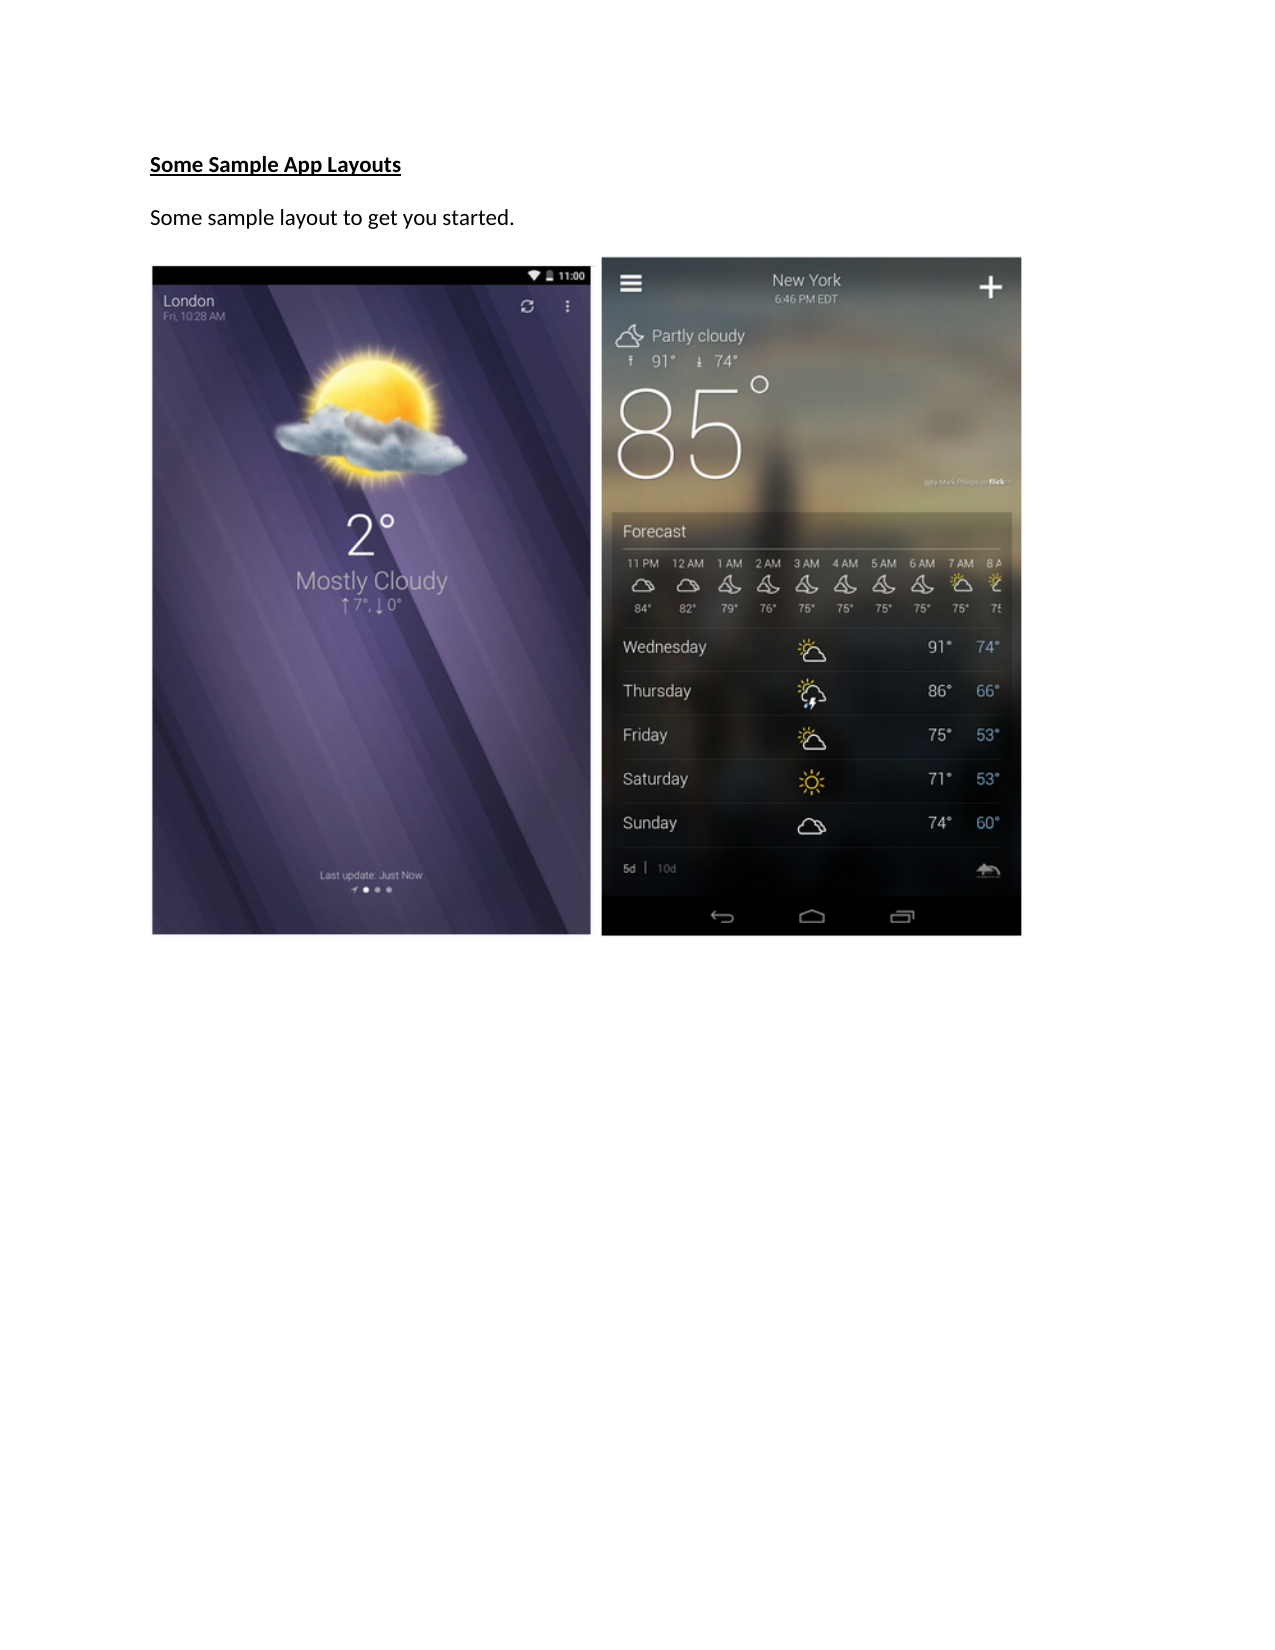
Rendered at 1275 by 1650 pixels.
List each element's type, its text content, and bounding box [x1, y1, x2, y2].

text Some sample layout to get you started. [150, 203, 1125, 231]
picture [150, 265, 597, 937]
text Some Sample App Layouts [150, 150, 1125, 178]
picture [601, 256, 1022, 937]
